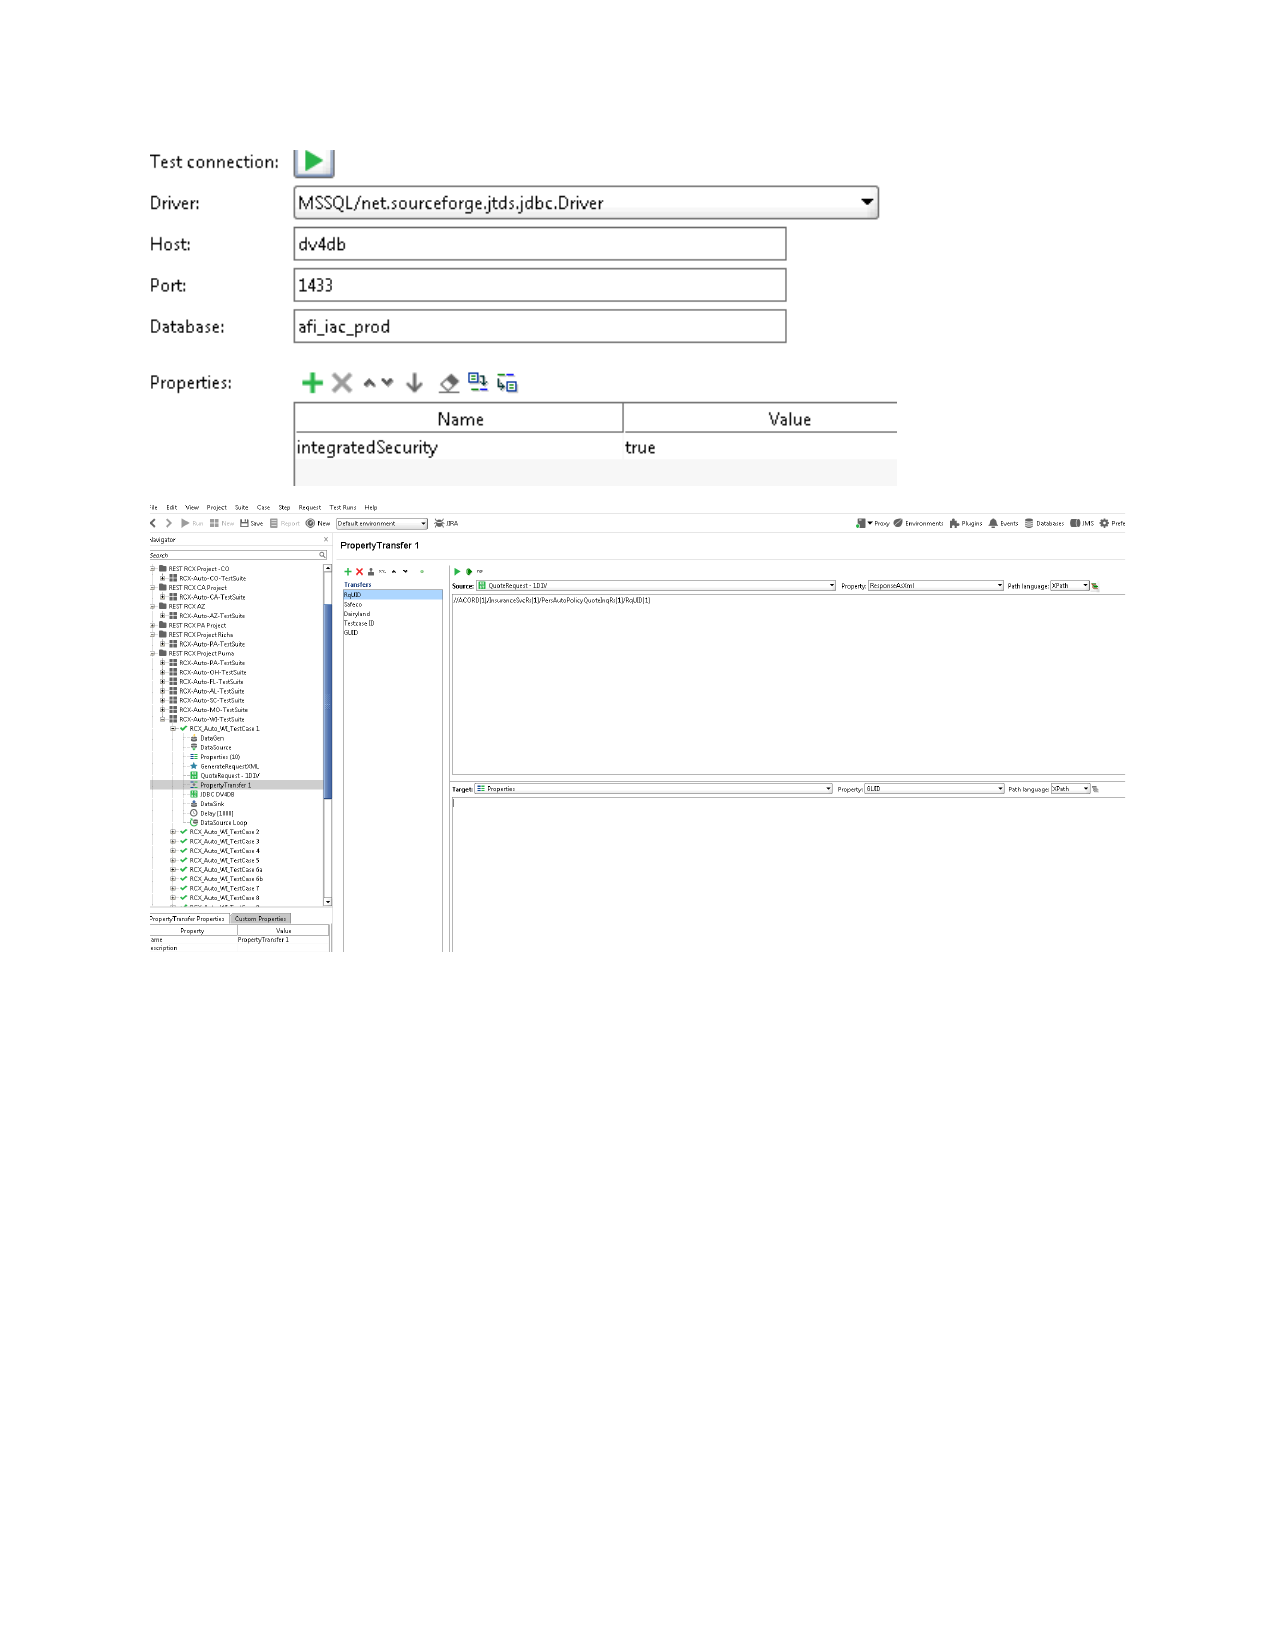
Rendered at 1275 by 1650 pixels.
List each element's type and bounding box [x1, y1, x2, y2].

picture [150, 505, 1125, 952]
picture [150, 150, 897, 486]
